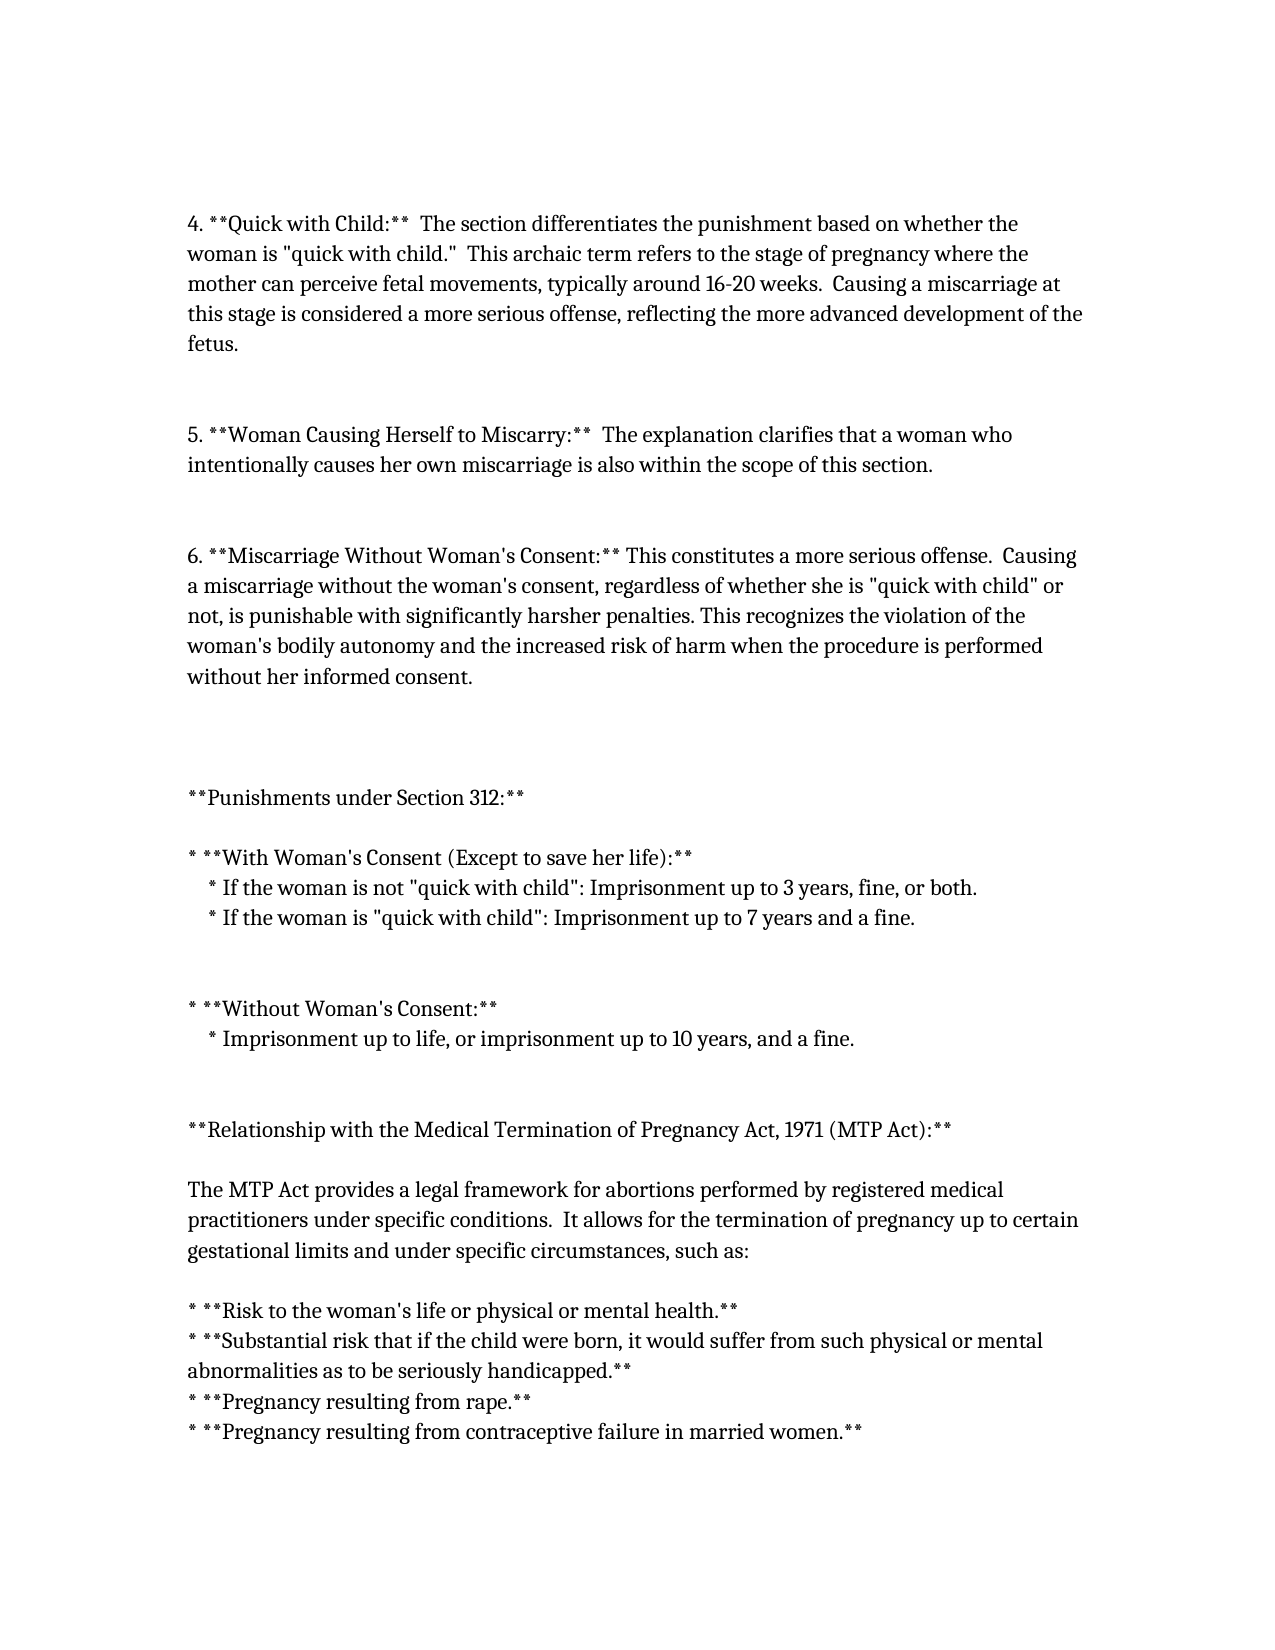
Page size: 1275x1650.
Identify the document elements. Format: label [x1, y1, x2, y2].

text [187, 150, 1087, 1475]
